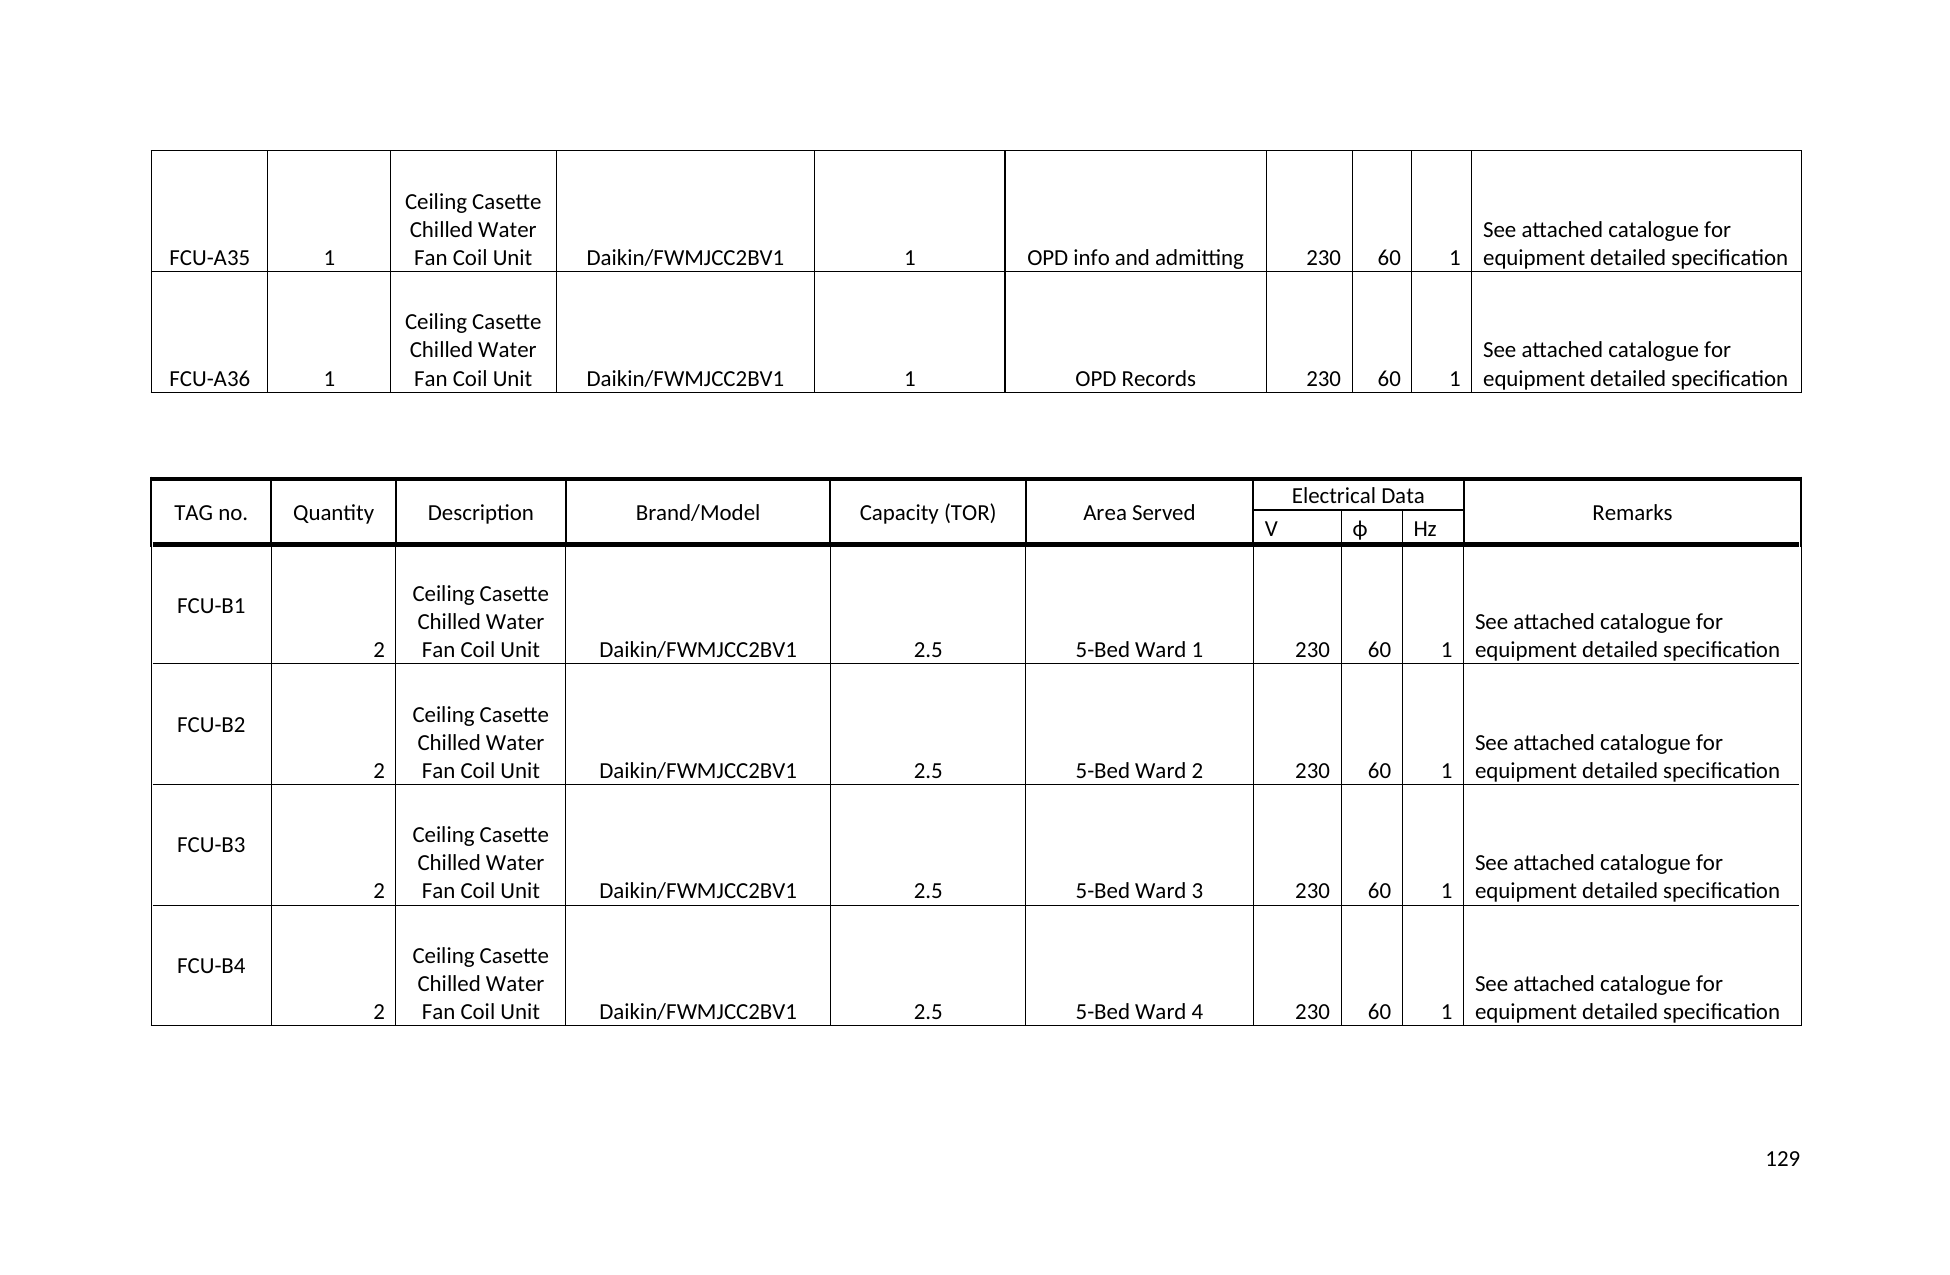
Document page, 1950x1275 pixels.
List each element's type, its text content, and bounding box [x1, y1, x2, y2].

table_cell Daikin/FWMJCC2BV1 [566, 664, 830, 784]
table_cell 230 [1254, 785, 1341, 904]
table_cell FCU-A35 [152, 151, 267, 271]
table_cell Ceiling Casette Chilled Water Fan Coil Unit [396, 547, 565, 663]
table_cell Daikin/FWMJCC2BV1 [557, 151, 814, 271]
table_cell 60 [1342, 785, 1402, 904]
table_cell FCU-B2 [152, 664, 271, 784]
table_cell V [1254, 511, 1341, 542]
table_cell FCU-B4 [152, 906, 271, 1025]
table_cell FCU-B3 [152, 785, 271, 904]
table_cell Daikin/FWMJCC2BV1 [557, 272, 814, 392]
table_header Quantity [272, 481, 395, 542]
table_cell 60 [1353, 272, 1411, 392]
table_cell 2 [272, 664, 395, 784]
table_cell 1 [1412, 151, 1471, 271]
table_cell Ceiling Casette Chilled Water Fan Coil Unit [391, 272, 556, 392]
table_cell FCU-A36 [152, 272, 267, 392]
table_cell Hz [1403, 511, 1463, 542]
table_cell 1 [1403, 547, 1463, 663]
table_cell 5-Bed Ward 4 [1026, 906, 1253, 1025]
table_cell 230 [1254, 664, 1341, 784]
table_header TAG no. [152, 481, 270, 542]
table_header Capacity (TOR) [831, 481, 1025, 542]
table_cell See attached catalogue for equipment detailed specification [1464, 663, 1801, 784]
table_header Area Served [1027, 481, 1252, 542]
table_cell 1 [1403, 664, 1463, 784]
table_cell 60 [1353, 151, 1411, 271]
table_cell 2.5 [831, 547, 1025, 663]
table_header Remarks [1465, 481, 1800, 542]
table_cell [396, 906, 565, 1025]
table_cell 1 [268, 272, 390, 392]
table_cell Daikin/FWMJCC2BV1 [566, 906, 830, 1025]
table_header Electrical Data [1254, 481, 1463, 509]
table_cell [396, 785, 565, 904]
table_header Description [397, 481, 565, 542]
table_cell 1 [1403, 785, 1463, 904]
table_cell ϕ [1342, 511, 1402, 542]
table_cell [391, 151, 556, 271]
table_cell 230 [1254, 547, 1341, 663]
table_cell 230 [1267, 151, 1352, 271]
table_cell 2.5 [831, 906, 1025, 1025]
table_cell 60 [1342, 906, 1402, 1025]
table_cell 2.5 [831, 785, 1025, 904]
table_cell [1472, 151, 1801, 271]
table_cell 230 [1254, 906, 1341, 1025]
table_cell Daikin/FWMJCC2BV1 [566, 547, 830, 663]
table_cell 230 [1267, 272, 1352, 392]
table_cell 2.5 [831, 664, 1025, 784]
table_cell FCU-B1 [152, 543, 271, 663]
table_header Brand/Model [567, 481, 829, 542]
table_cell 1 [815, 151, 1004, 271]
table_cell 1 [1403, 906, 1463, 1025]
table_cell 60 [1342, 547, 1402, 663]
table_cell 2 [272, 785, 395, 904]
table_cell OPD info and admitting [1006, 151, 1266, 271]
table_cell 2 [272, 906, 395, 1025]
table_cell 1 [1412, 272, 1471, 392]
table_cell OPD Records [1006, 272, 1266, 392]
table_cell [1464, 784, 1801, 904]
table_cell 60 [1342, 664, 1402, 784]
table_cell 5-Bed Ward 3 [1026, 785, 1253, 904]
table_cell 5-Bed Ward 2 [1026, 664, 1253, 784]
table_cell See attached catalogue for equipment detailed specification [1464, 542, 1801, 663]
table_cell 1 [268, 151, 390, 271]
table_cell Ceiling Casette Chilled Water Fan Coil Unit [396, 664, 565, 784]
table_cell 2 [272, 547, 395, 663]
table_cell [1464, 905, 1801, 1025]
table_cell 1 [815, 272, 1004, 392]
table_cell 5-Bed Ward 1 [1026, 547, 1253, 663]
table_cell See attached catalogue for equipment detailed specification [1472, 272, 1801, 392]
table_cell Daikin/FWMJCC2BV1 [566, 785, 830, 904]
